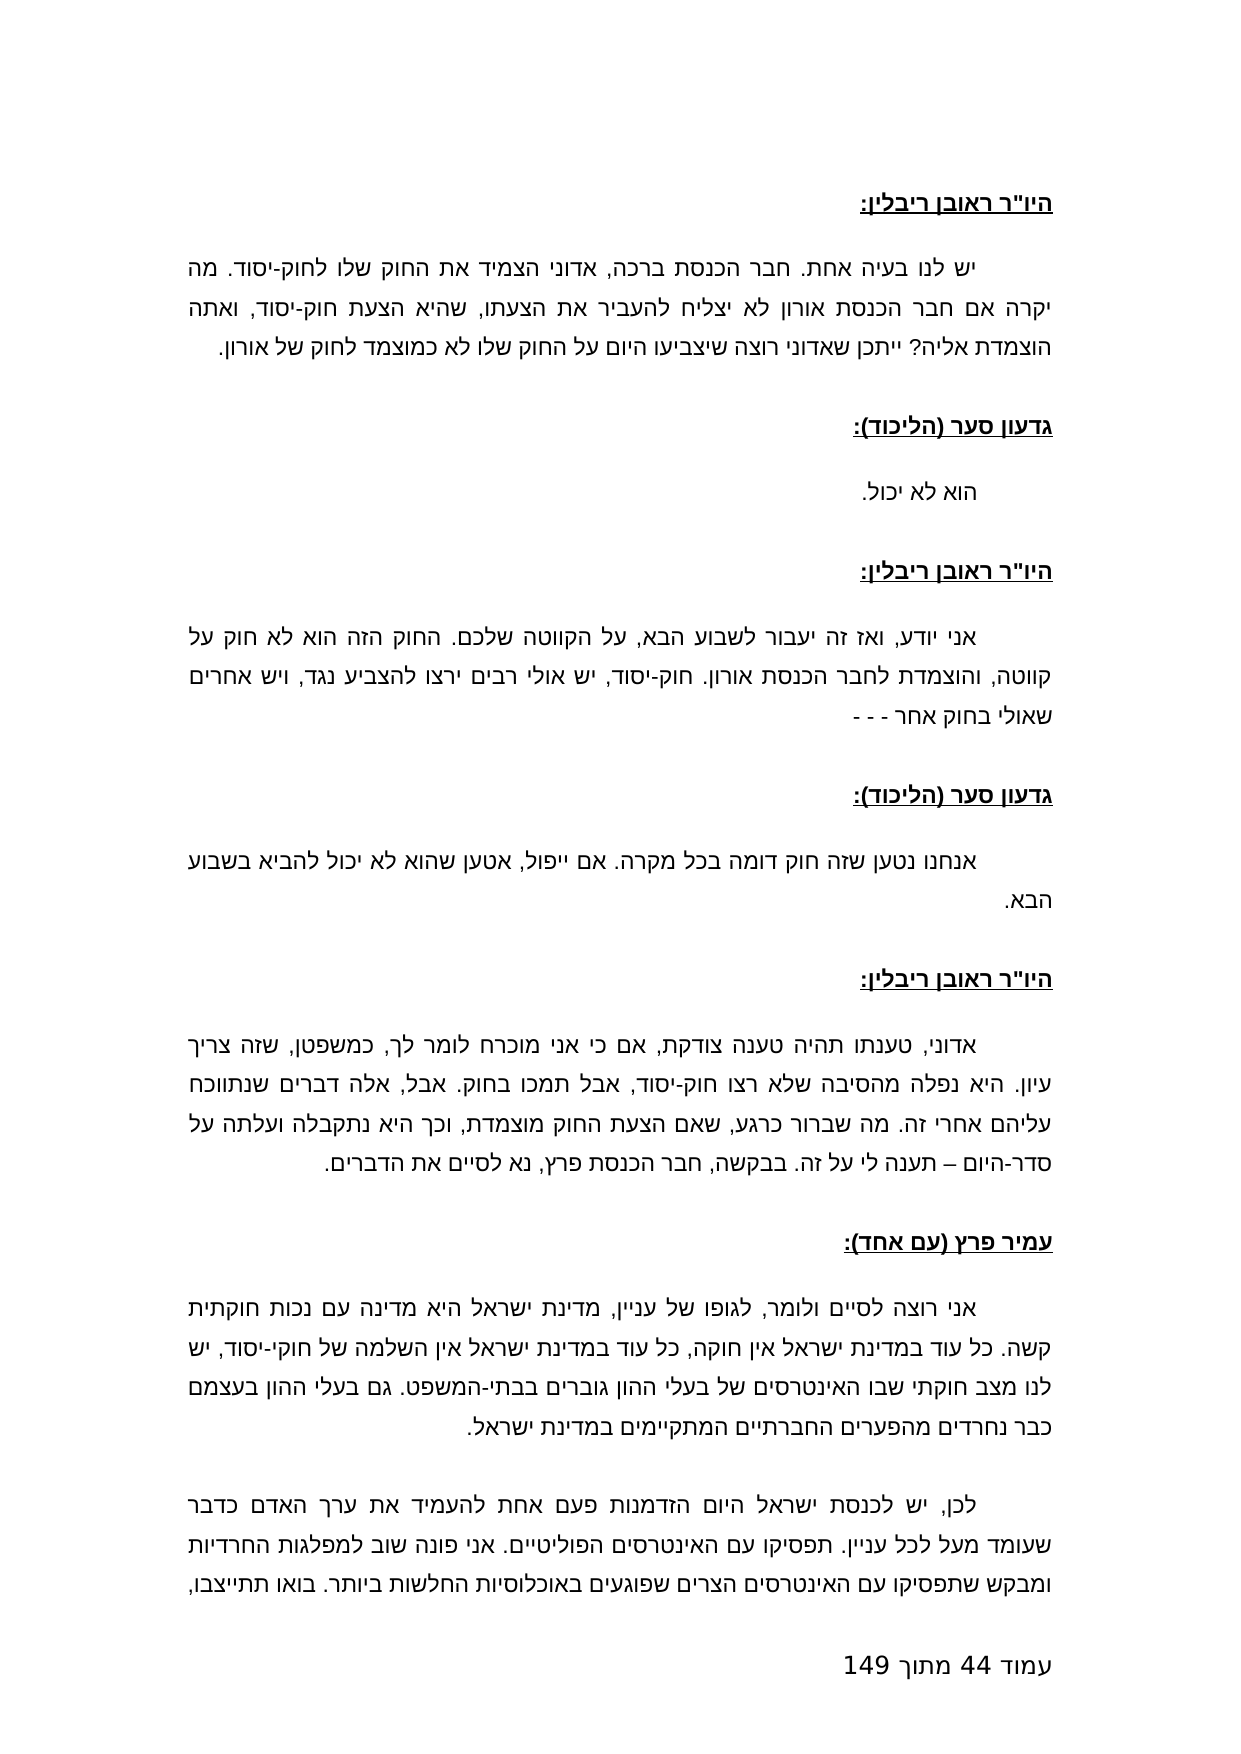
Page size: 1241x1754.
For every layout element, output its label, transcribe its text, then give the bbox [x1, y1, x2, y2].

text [187, 1492, 1053, 1598]
text היו"ר ראובן ריבלין: [187, 558, 1053, 584]
text עמיר פרץ (עם אחד): [187, 1229, 1053, 1256]
text אני רוצה לסיים ולומר, לגופו של עניין, מדינת ישראל היא מדינה עם נכות חוקתית קשה. כל עוד במדינת ישראל אין חוקה, כל עוד במדינת ישראל אין השלמה של חוקי-יסוד, יש לנו מצב חוקתי שבו האינטרסים של בעלי ההון גוברים בבתי-המשפט. גם בעלי ההון בעצמם כבר נחרדים מהפערים החברתיים המתקיימים במדינת ישראל. [187, 1295, 1053, 1440]
text יש לנו בעיה אחת. חבר הכנסת ברכה, אדוני הצמיד את החוק שלו לחוק-יסוד. מה יקרה אם חבר הכנסת אורון לא יצליח להעביר את הצעתו, שהיא הצעת חוק-יסוד, ואתה הוצמדת אליה? ייתכן שאדוני רוצה שיצביעו היום על החוק שלו לא כמוצמד לחוק של אורון. [187, 255, 1053, 361]
text הוא לא יכול. [187, 479, 1053, 505]
text אני יודע, ואז זה יעבור לשבוע הבא, על הקווטה שלכם. החוק הזה הוא לא חוק על קווטה, והוצמדת לחבר הכנסת אורון. חוק-יסוד, יש אולי רבים ירצו להצביע נגד, ויש אחרים שאולי בחוק אחר - - - [187, 624, 1053, 729]
text היו"ר ראובן ריבלין: [187, 189, 1053, 216]
text גדעון סער (הליכוד): [187, 782, 1053, 808]
text גדעון סער (הליכוד): [187, 413, 1053, 439]
text אדוני, טענתו תהיה טענה צודקת, אם כי אני מוכרח לומר לך, כמשפטן, שזה צריך עיון. היא נפלה מהסיבה שלא רצו חוק-יסוד, אבל תמכו בחוק. אבל, אלה דברים שנתווכח עליהם אחרי זה. מה שברור כרגע, שאם הצעת החוק מוצמדת, וכך היא נתקבלה ועלתה על סדר-היום – תענה לי על זה. בבקשה, חבר הכנסת פרץ, נא לסיים את הדברים. [187, 1032, 1053, 1177]
text אנחנו נטען שזה חוק דומה בכל מקרה. אם ייפול, אטען שהוא לא יכול להביא בשבוע הבא. [187, 848, 1053, 913]
text היו"ר ראובן ריבלין: [187, 966, 1053, 992]
